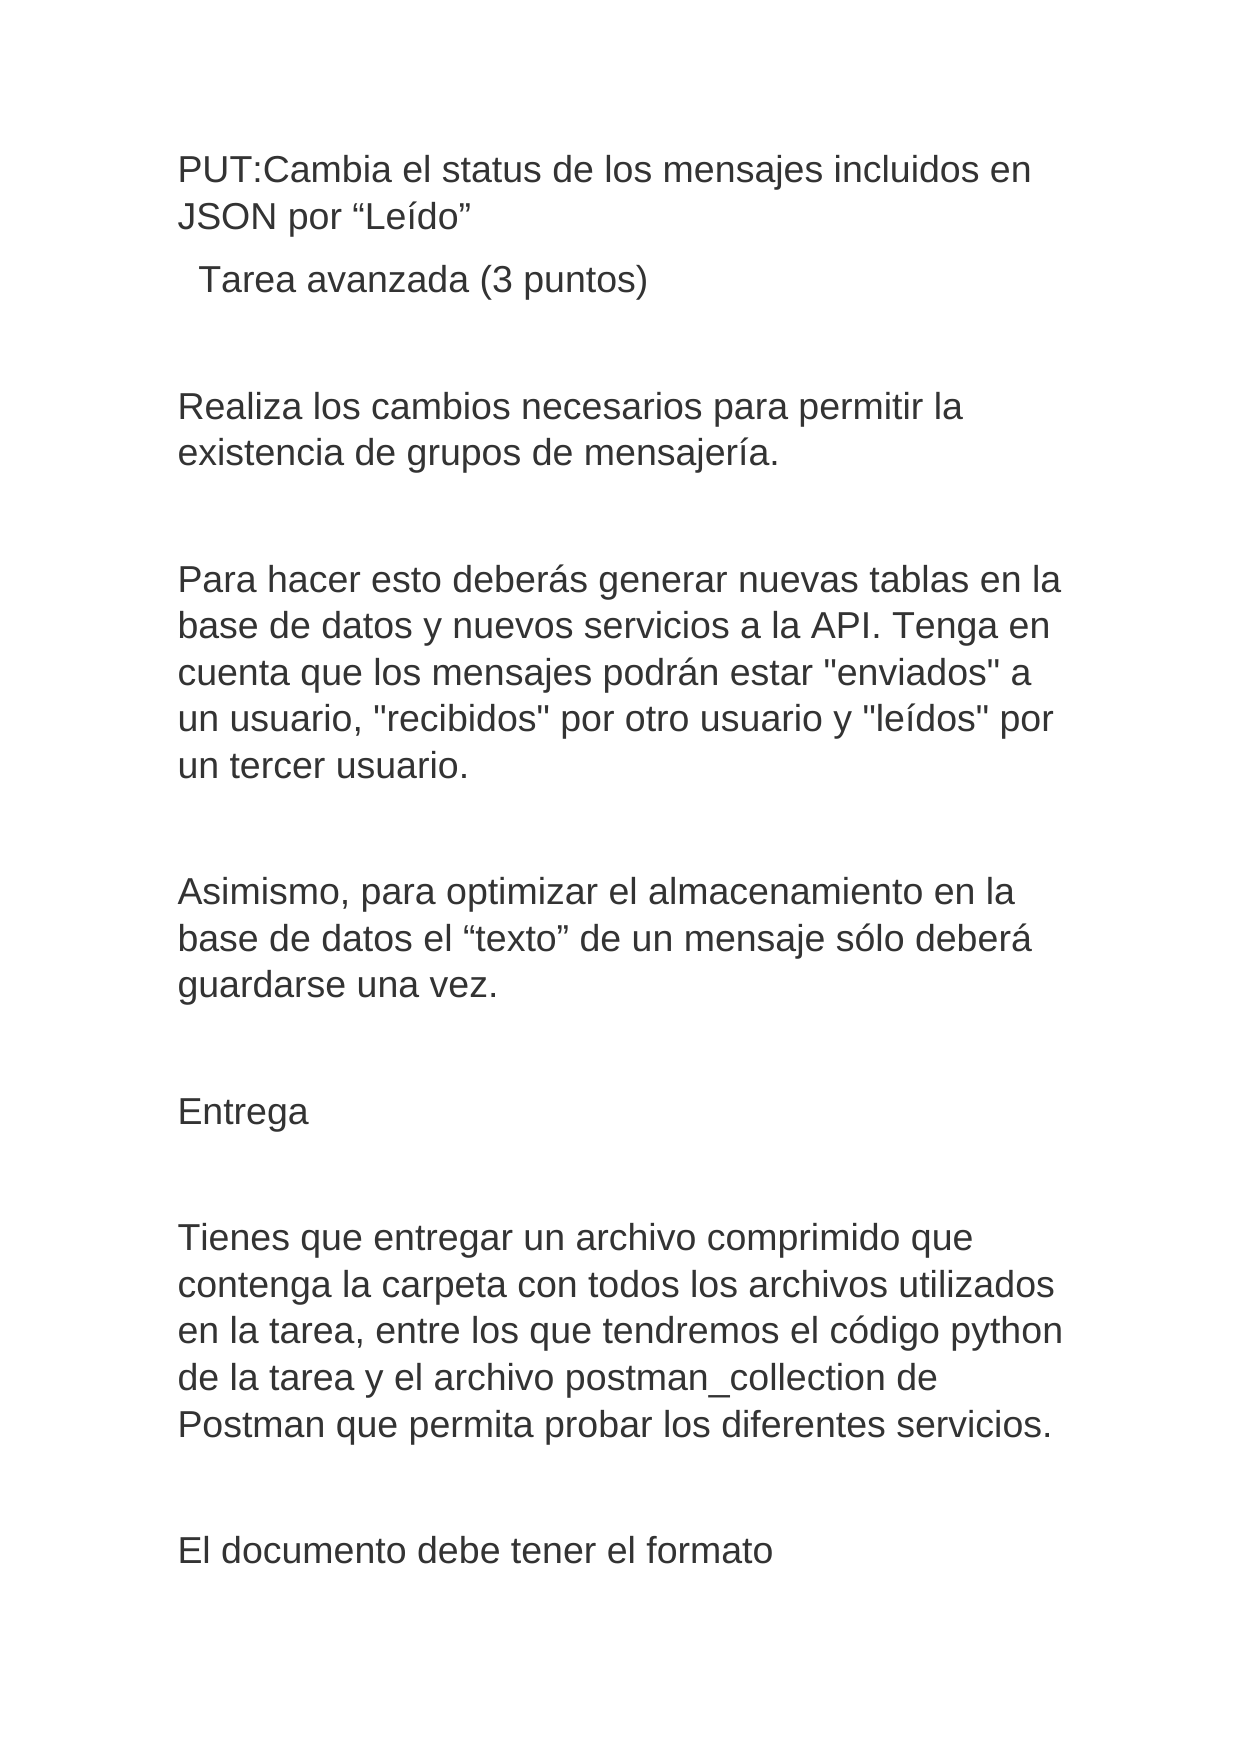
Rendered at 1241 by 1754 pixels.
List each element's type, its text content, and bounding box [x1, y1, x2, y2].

text Entrega [177, 1089, 1063, 1132]
text Tarea avanzada (3 puntos) [177, 257, 1063, 301]
text El documento debe tener el formato [177, 1528, 1063, 1571]
text Para hacer esto deberás generar nuevas tablas en la base de datos y nuevos servicios a la API. Tenga en cuenta que los mensajes podrán estar "enviados" a un usuario, "recibidos" por otro usuario y "leídos" por un tercer usuario. [177, 557, 1063, 786]
text Tienes que entregar un archivo comprimido que contenga la carpeta con todos los archivos utilizados en la tarea, entre los que tendremos el código python de la tarea y el archivo postman_collection de Postman que permita probar los diferentes servicios. [177, 1216, 1063, 1445]
text PUT:Cambia el status de los mensajes incluidos en JSON por “Leído” [177, 148, 1063, 237]
text Realiza los cambios necesarios para permitir la existencia de grupos de mensajería. [177, 384, 1063, 473]
text Asimismo, para optimizar el almacenamiento en la base de datos el “texto” de un mensaje sólo deberá guardarse una vez. [177, 869, 1063, 1006]
